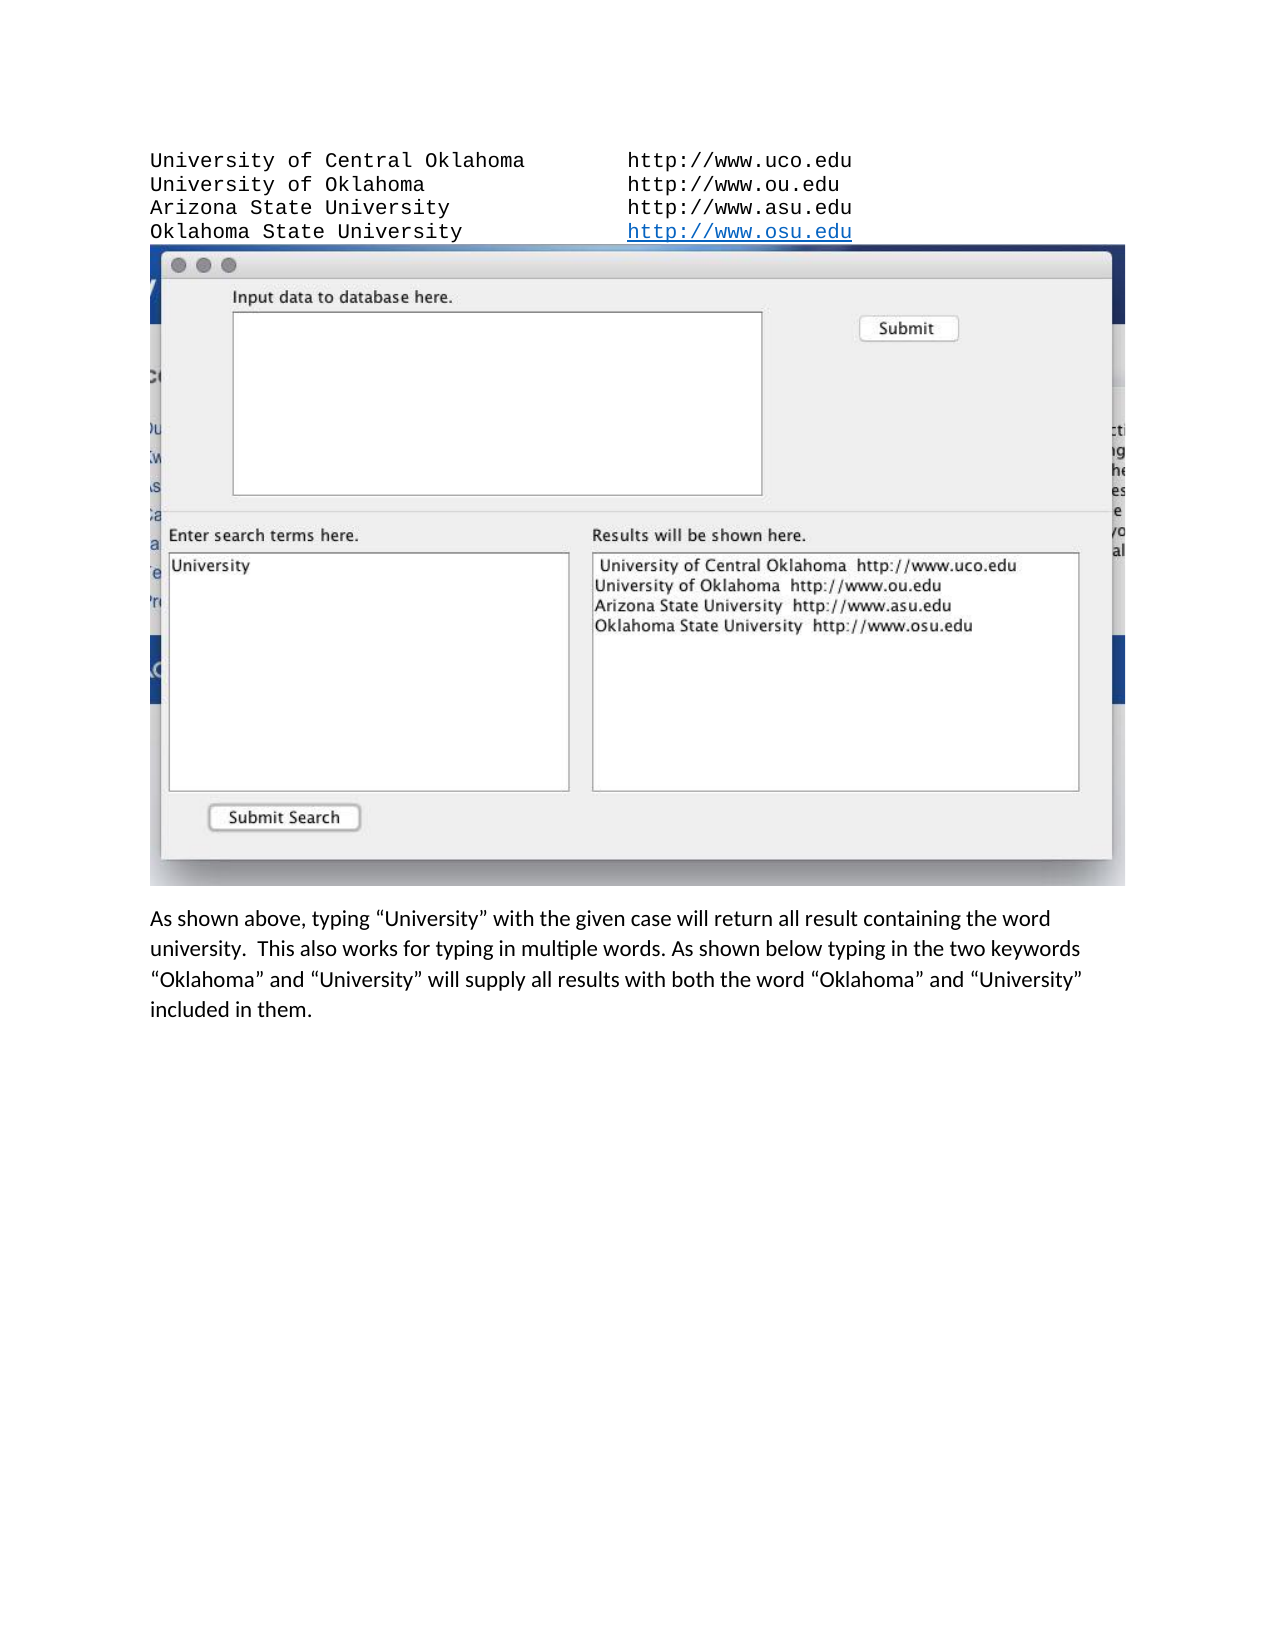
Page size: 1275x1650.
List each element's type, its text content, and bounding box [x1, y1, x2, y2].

text University of Oklahoma http://www.ou.edu [150, 174, 1125, 197]
text University of Central Oklahoma http://www.uco.edu [150, 150, 1125, 174]
text Arizona State University http://www.asu.edu [150, 197, 1125, 221]
text Oklahoma State University http://www.osu.edu [150, 221, 1125, 244]
text As shown above, typing “University” with the given case will return all result containing the word university. This also works for typing in multiple words. As shown below typing in the two keywords “Oklahoma” and “University” will supply all results with both the word “Oklahoma” and “University” included in them. [150, 904, 1125, 1023]
picture [150, 244, 1125, 886]
